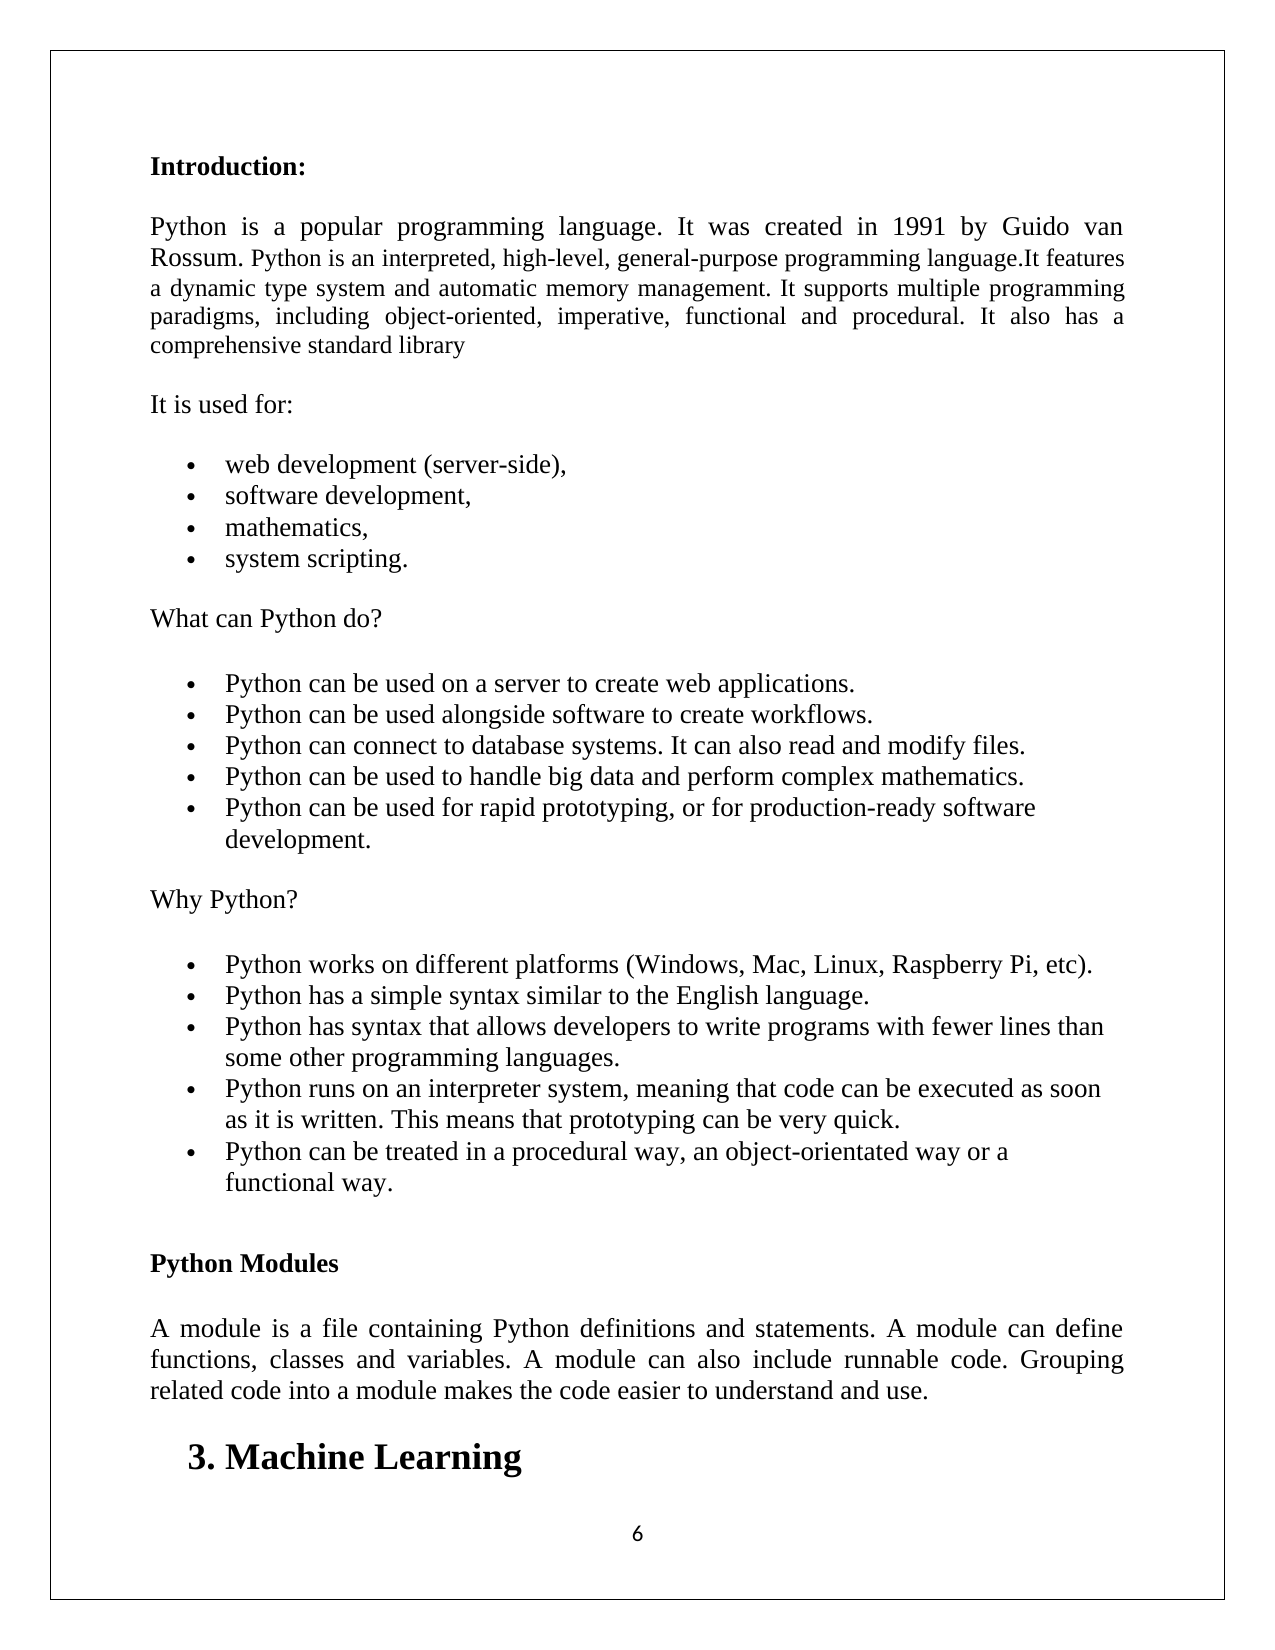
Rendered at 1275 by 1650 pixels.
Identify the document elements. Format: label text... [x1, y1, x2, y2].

list Python has syntax that allows developers to write programs with fewer lines than some other programming languages. [187, 1010, 1125, 1072]
text It is used for: [150, 388, 1125, 419]
list Python can be used to handle big data and perform complex mathematics. [187, 760, 1125, 792]
subtitle What can Python do? [150, 602, 1125, 633]
subtitle Why Python? [150, 883, 1125, 914]
list system scripting. [187, 542, 1125, 573]
list Machine Learning [187, 1434, 1125, 1478]
list Python can be used alongside software to create workflows. [187, 698, 1125, 729]
text A module is a file containing Python definitions and statements. A module can define functions, classes and variables. A module can also include runnable code. Grouping related code into a module makes the code easier to understand and use. [150, 1312, 1125, 1405]
subtitle Introduction: [150, 150, 1125, 181]
list web development (server-side), [187, 448, 1125, 479]
list Python runs on an interpreter system, meaning that code can be executed as soon as it is written. This means that prototyping can be very quick. [187, 1072, 1125, 1135]
list Python works on different platforms (Windows, Mac, Linux, Raspberry Pi, etc). [187, 948, 1125, 979]
text Python is a popular programming language. It was created in 1991 by Guido van Rossum. Python is an interpreted, high-level, general-purpose programming language.It features a dynamic type system and automatic memory management. It supports multiple programming paradigms, including object-oriented, imperative, functional and procedural. It also has a comprehensive standard library [150, 210, 1125, 359]
list Python has a simple syntax similar to the English language. [187, 979, 1125, 1010]
list Python can be used on a server to create web applications. [187, 667, 1125, 698]
list Python can connect to database systems. It can also read and modify files. [187, 729, 1125, 760]
list software development, [187, 479, 1125, 511]
list Python can be used for rapid prototyping, or for production-ready software development. [187, 792, 1125, 854]
list mathematics, [187, 511, 1125, 542]
list Python can be treated in a procedural way, an object-orientated way or a functional way. [187, 1135, 1125, 1197]
subtitle Python Modules [150, 1247, 1125, 1278]
